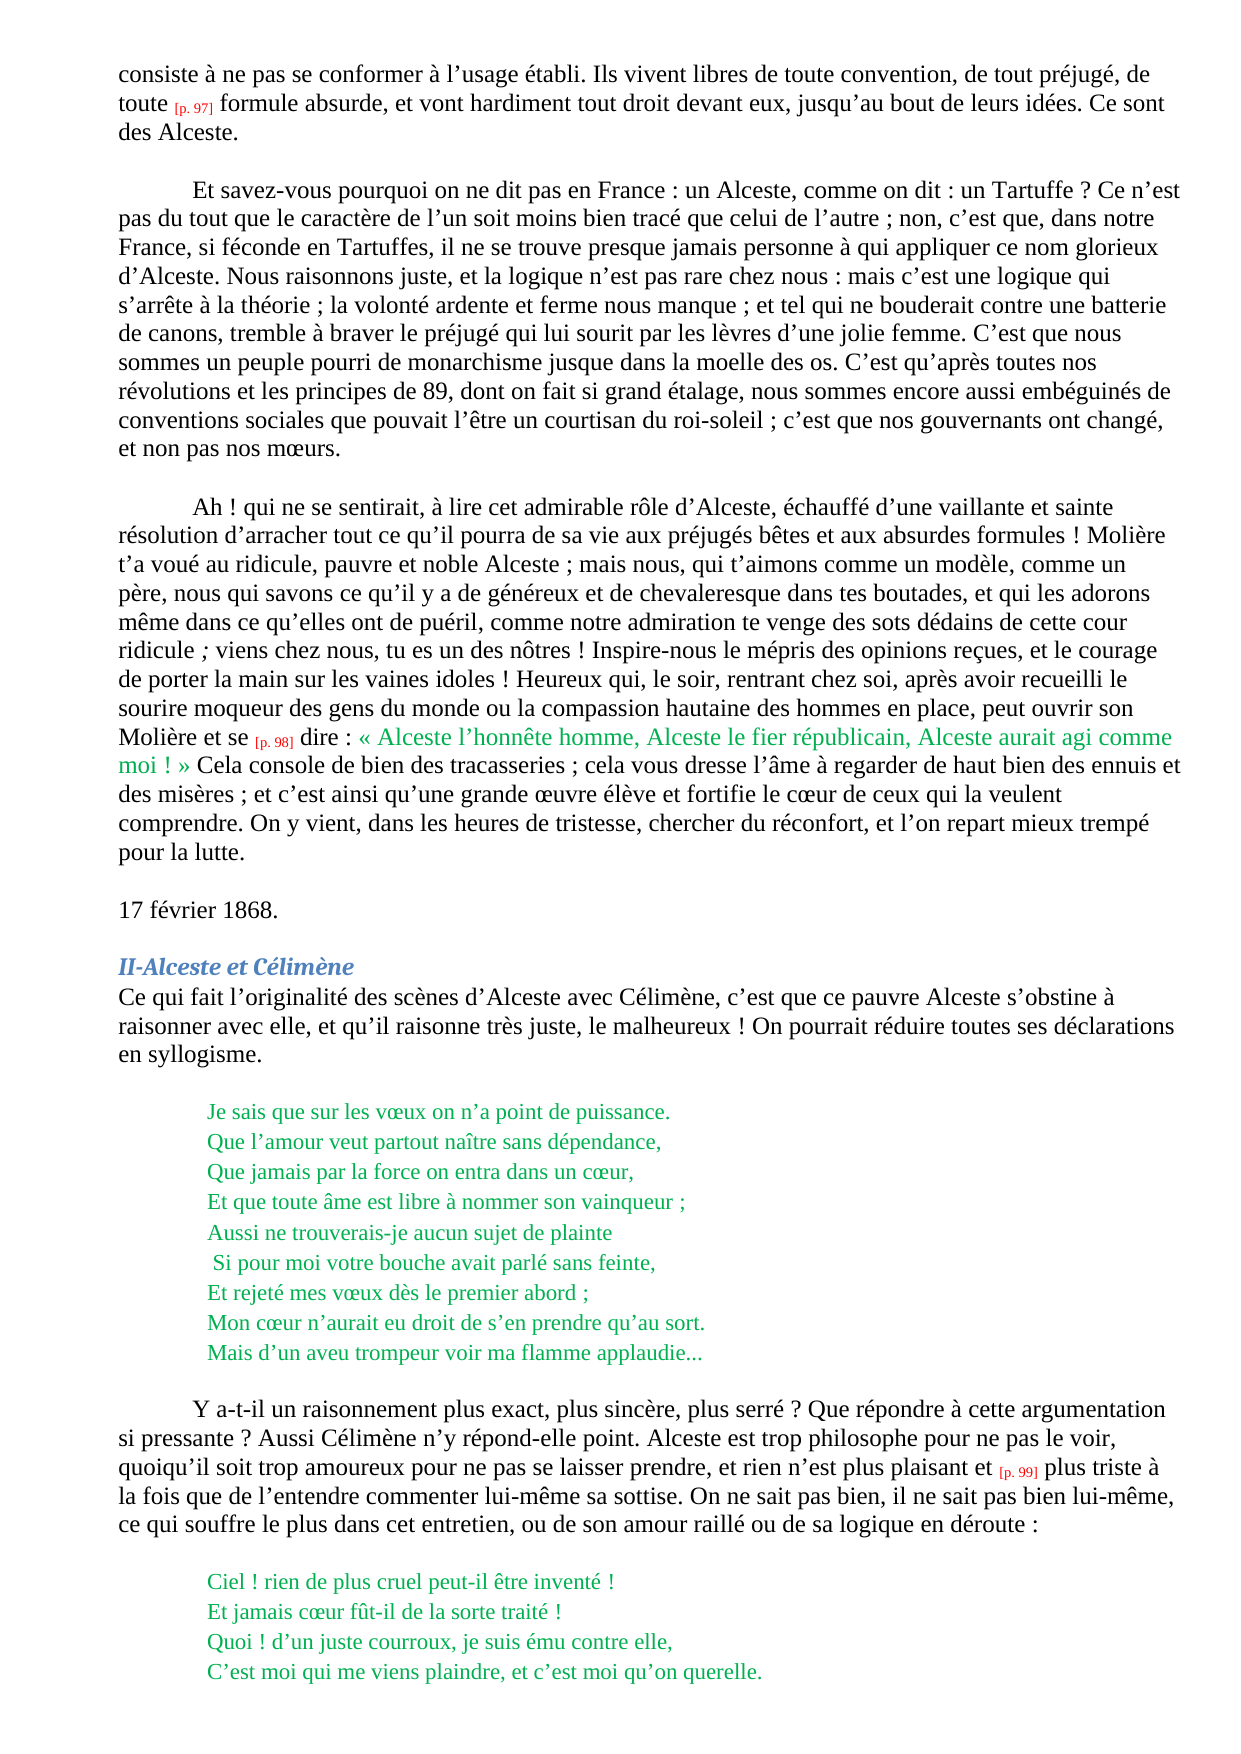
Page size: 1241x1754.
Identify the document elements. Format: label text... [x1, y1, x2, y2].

text Et jamais cœur fût-il de la sorte traité ! [207, 1598, 1181, 1624]
text Que l’amour veut partout naître sans dépendance, [207, 1128, 1181, 1154]
text Ah ! qui ne se sentirait, à lire cet admirable rôle d’Alceste, échauffé d’une vaillante et sainte résolution d’arracher tout ce qu’il pourra de sa vie aux préjugés bêtes et aux absurdes formules ! Molière t’a voué au ridicule, pauvre et noble Alceste ; mais nous, qui t’aimons comme un modèle, comme un père, nous qui savons ce qu’il y a de généreux et de chevaleresque dans tes boutades, et qui les adorons même dans ce qu’elles ont de puéril, comme notre admiration te venge des sots dédains de cette cour ridicule ; viens chez nous, tu es un des nôtres ! Inspire-nous le mépris des opinions reçues, et le courage de porter la main sur les vaines idoles ! Heureux qui, le soir, rentrant chez soi, après avoir recueilli le sourire moqueur des gens du monde ou la compassion hautaine des hommes en place, peut ouvrir son Molière et se [p. 98] dire : « Alceste l’honnête homme, Alceste le fier républicain, Alceste aurait agi comme moi ! » Cela console de bien des tracasseries ; cela vous dresse l’âme à regarder de haut bien des ennuis et des misères ; et c’est ainsi qu’une grande œuvre élève et fortifie le cœur de ceux qui la veulent comprendre. On y vient, dans les heures de tristesse, chercher du réconfort, et l’on repart mieux trempé pour la lutte. [118, 492, 1181, 866]
text Et rejeté mes vœux dès le premier abord ; [207, 1279, 1181, 1305]
text Que jamais par la force on entra dans un cœur, [207, 1158, 1181, 1184]
text Quoi ! d’un juste courroux, je suis ému contre elle, [207, 1628, 1181, 1654]
text Mon cœur n’aurait eu droit de s’en prendre qu’au sort. [207, 1309, 1181, 1336]
text Aussi ne trouverais-je aucun sujet de plainte [207, 1218, 1181, 1245]
text Je sais que sur les vœux on n’a point de puissance. [207, 1098, 1181, 1124]
text Et que toute âme est libre à nommer son vainqueur ; [207, 1188, 1181, 1215]
subtitle II-Alceste et Célimène [118, 953, 1181, 982]
text 17 février 1868. [118, 895, 1181, 924]
text Y a-t-il un raisonnement plus exact, plus sincère, plus serré ? Que répondre à cette argumentation si pressante ? Aussi Célimène n’y répond-elle point. Alceste est trop philosophe pour ne pas le voir, quoiqu’il soit trop amoureux pour ne pas se laisser prendre, et rien n’est plus plaisant et [p. 99] plus triste à la fois que de l’entendre commenter lui-même sa sottise. On ne sait pas bien, il ne sait pas bien lui-même, ce qui souffre le plus dans cet entretien, ou de son amour raillé ou de sa logique en déroute : [118, 1394, 1181, 1538]
text Et savez-vous pourquoi on ne dit pas en France : un Alceste, comme on dit : un Tartuffe ? Ce n’est pas du tout que le caractère de l’un soit moins bien tracé que celui de l’autre ; non, c’est que, dans notre France, si féconde en Tartuffes, il ne se trouve presque jamais personne à qui appliquer ce nom glorieux d’Alceste. Nous raisonnons juste, et la logique n’est pas rare chez nous : mais c’est une logique qui s’arrête à la théorie ; la volonté ardente et ferme nous manque ; et tel qui ne bouderait contre une batterie de canons, tremble à braver le préjugé qui lui sourit par les lèvres d’une jolie femme. C’est que nous sommes un peuple pourri de monarchisme jusque dans la moelle des os. C’est qu’après toutes nos révolutions et les principes de 89, dont on fait si grand étalage, nous sommes encore aussi embéguinés de conventions sociales que pouvait l’être un courtisan du roi-soleil ; c’est que nos gouvernants ont changé, et non pas nos mœurs. [118, 175, 1181, 462]
text Mais d’un aveu trompeur voir ma flamme applaudie... [207, 1339, 1181, 1366]
text Ce qui fait l’originalité des scènes d’Alceste avec Célimène, c’est que ce pauvre Alceste s’obstine à raisonner avec elle, et qu’il raisonne très juste, le malheureux ! On pourrait réduire toutes ses déclarations en syllogisme. [118, 982, 1181, 1068]
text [118, 59, 1181, 145]
text C’est moi qui me viens plaindre, et c’est moi qu’on querelle. [207, 1658, 1181, 1685]
text Ciel ! rien de plus cruel peut-il être inventé ! [207, 1568, 1181, 1594]
text Si pour moi votre bouche avait parlé sans feinte, [207, 1249, 1181, 1275]
